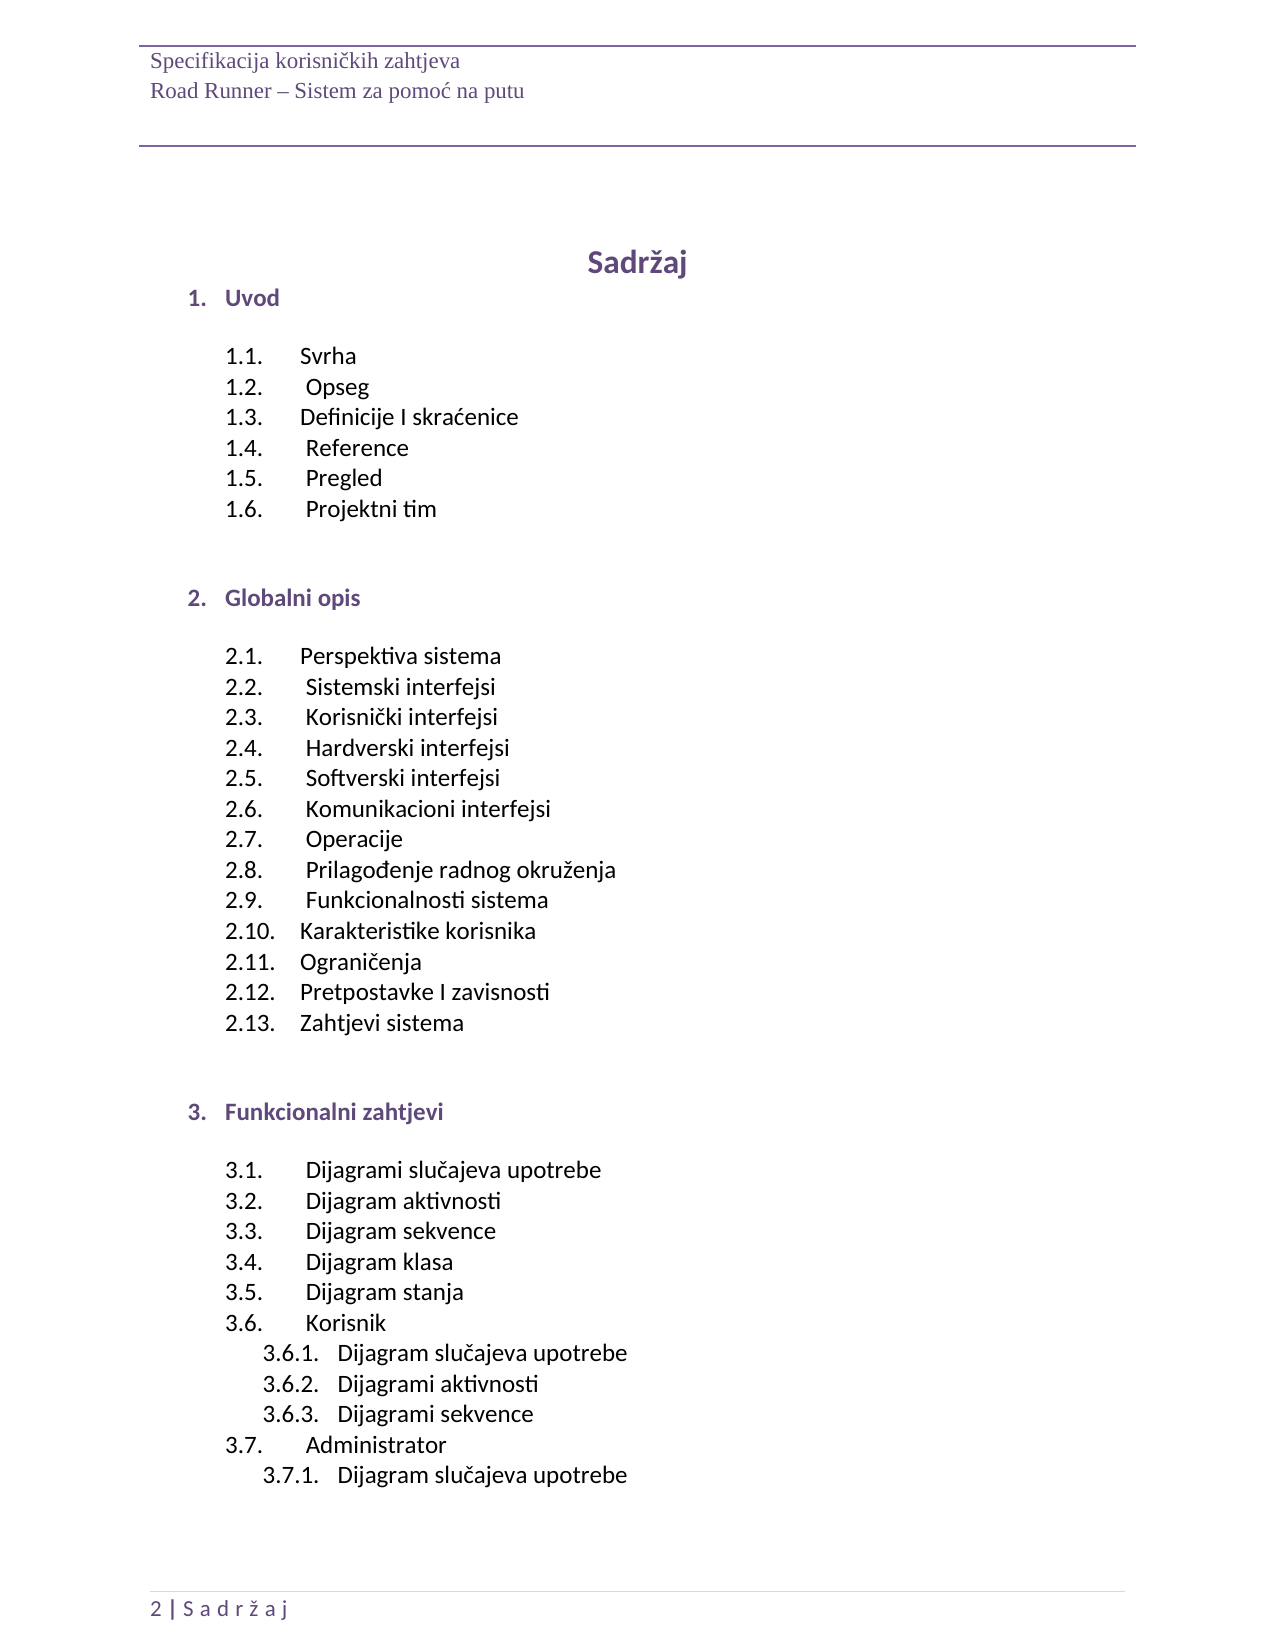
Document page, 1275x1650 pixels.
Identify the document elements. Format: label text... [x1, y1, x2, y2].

list Opseg [225, 371, 1125, 401]
list Dijagrami sekvence [262, 1398, 1125, 1429]
list Reference [225, 432, 1125, 462]
list Korisnik [225, 1307, 1125, 1337]
list Svrha [225, 340, 1125, 371]
list Dijagram sekvence [225, 1215, 1125, 1246]
list Korisnički interfejsi [225, 701, 1125, 732]
list Operacije [225, 823, 1125, 854]
list Dijagrami aktivnosti [262, 1368, 1125, 1398]
list Karakteristike korisnika [225, 915, 1125, 946]
list Zahtjevi sistema [225, 1007, 1125, 1037]
list Hardverski interfejsi [225, 732, 1125, 762]
list Komunikacioni interfejsi [225, 793, 1125, 823]
list Dijagrami slučajeva upotrebe [225, 1154, 1125, 1185]
list Dijagram slučajeva upotrebe [262, 1337, 1125, 1368]
list Softverski interfejsi [225, 762, 1125, 793]
list Funkcionalnosti sistema [225, 884, 1125, 915]
list Dijagram slučajeva upotrebe [262, 1459, 1125, 1490]
list Prilagođenje radnog okruženja [225, 854, 1125, 884]
list Globalni opis [187, 582, 1125, 640]
list Administrator [225, 1429, 1125, 1459]
list Uvod [187, 282, 1125, 340]
list Dijagram stanja [225, 1276, 1125, 1307]
list Dijagram klasa [225, 1246, 1125, 1276]
list Sistemski interfejsi [225, 671, 1125, 701]
list Ograničenja [225, 946, 1125, 976]
list Pregled [225, 462, 1125, 493]
list Perspektiva sistema [225, 640, 1125, 671]
list Definicije I skraćenice [225, 401, 1125, 432]
list Pretpostavke I zavisnosti [225, 976, 1125, 1007]
text Sadržaj [150, 241, 1125, 282]
list Funkcionalni zahtjevi [187, 1096, 1125, 1154]
list Dijagram aktivnosti [225, 1185, 1125, 1215]
list Projektni tim [225, 493, 1125, 582]
